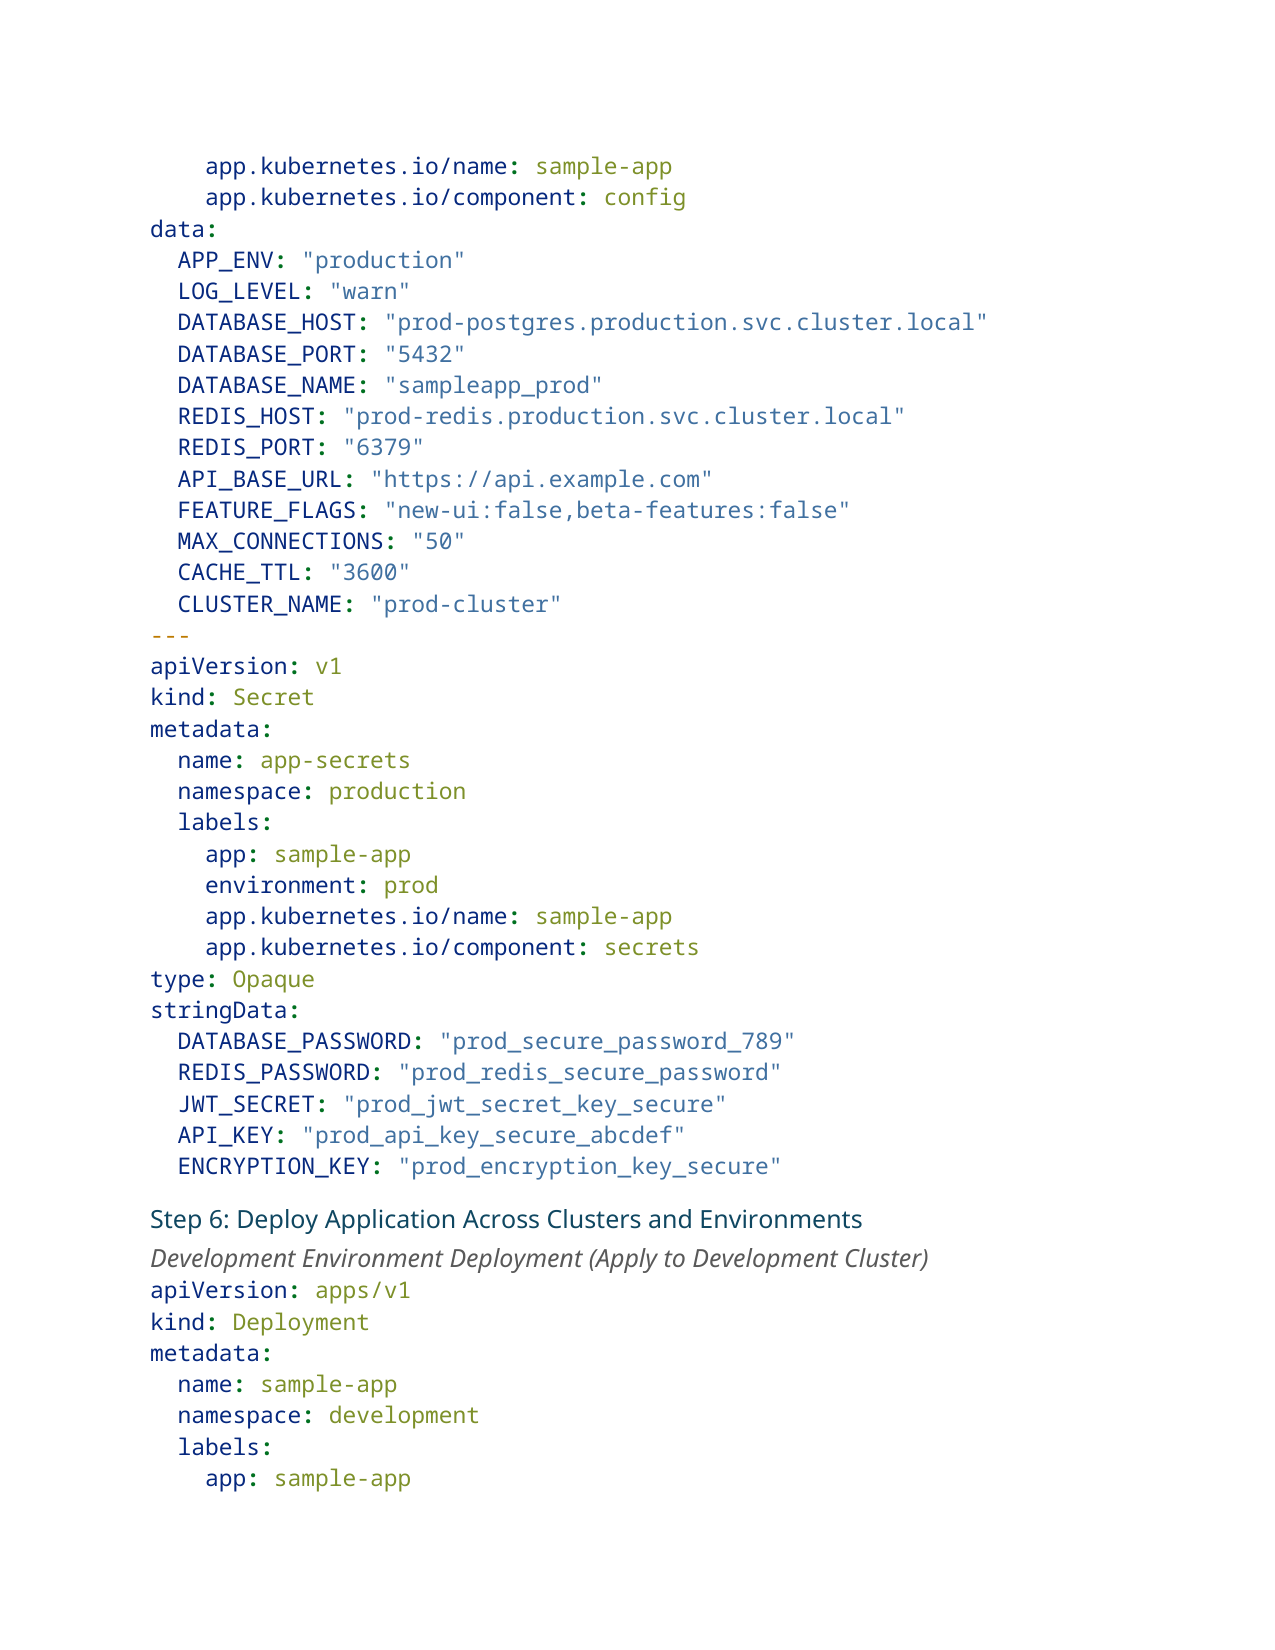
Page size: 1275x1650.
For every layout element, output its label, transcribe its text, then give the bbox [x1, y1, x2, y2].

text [150, 150, 1125, 1181]
subtitle Step 6: Deploy Application Across Clusters and Environments [150, 1202, 1125, 1236]
subtitle Development Environment Deployment (Apply to Development Cluster) [150, 1240, 1125, 1274]
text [150, 1274, 1125, 1493]
